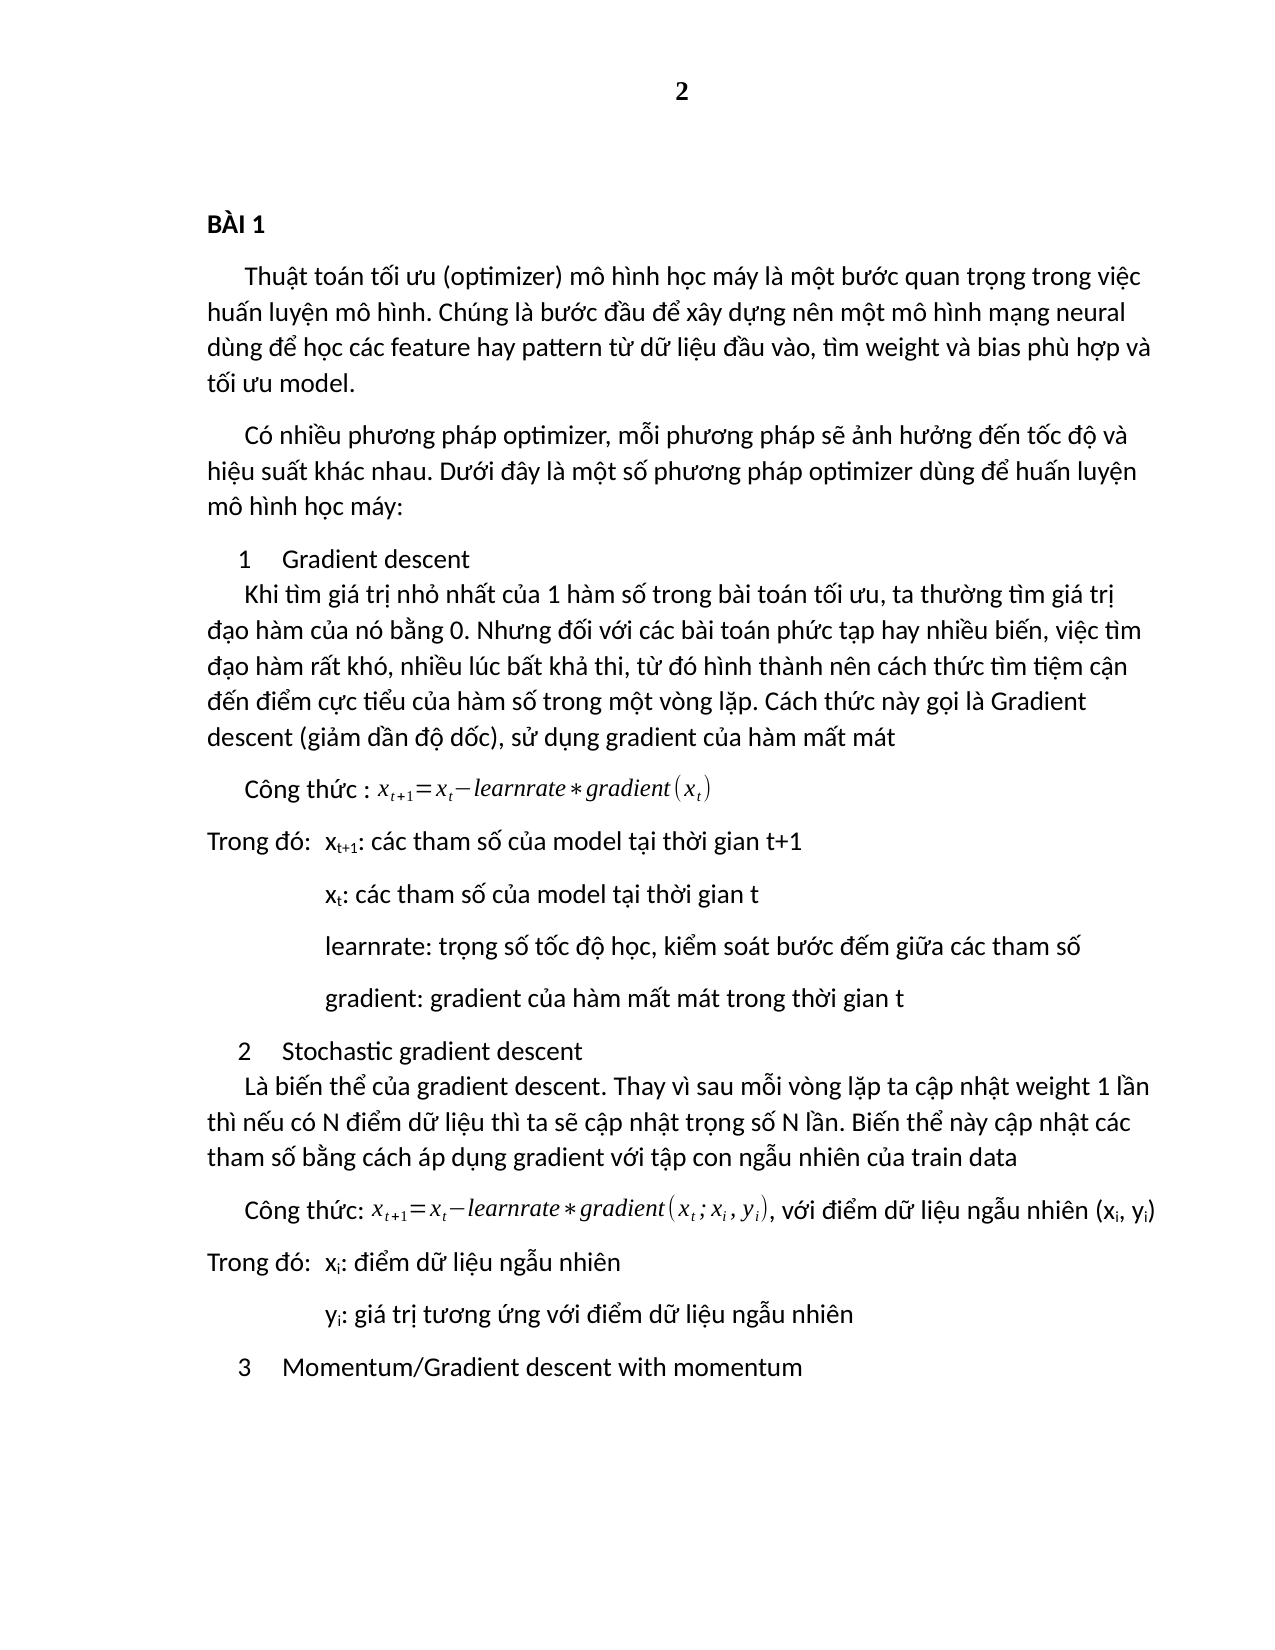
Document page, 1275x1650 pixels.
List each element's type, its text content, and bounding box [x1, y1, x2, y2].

text BÀI 1 [207, 207, 1157, 240]
text Thuật toán tối ưu (optimizer) mô hình học máy là một bước quan trọng trong việc huấn luyện mô hình. Chúng là bước đầu để xây dựng nên một mô hình mạng neural dùng để học các feature hay pattern từ dữ liệu đầu vào, tìm weight và bias phù hợp và tối ưu model. [207, 259, 1157, 399]
text gradient: gradient của hàm mất mát trong thời gian t [207, 981, 1157, 1014]
text Có nhiều phương pháp optimizer, mỗi phương pháp sẽ ảnh hưởng đến tốc độ và hiệu suất khác nhau. Dưới đây là một số phương pháp optimizer dùng để huấn luyện mô hình học máy: [207, 418, 1157, 522]
text Công thức : [207, 772, 1157, 805]
list Momentum/Gradient descent with momentum [244, 1350, 1157, 1383]
text Trong đó: xt+1: các tham số của model tại thời gian t+1 [207, 824, 1157, 857]
text yi: giá trị tương ứng với điểm dữ liệu ngẫu nhiên [207, 1297, 1157, 1330]
text Công thức: , với điểm dữ liệu ngẫu nhiên (xi, yi) [207, 1193, 1157, 1226]
list Stochastic gradient descent [244, 1034, 1157, 1067]
list Gradient descent [244, 542, 1157, 575]
text Trong đó: xi: điểm dữ liệu ngẫu nhiên [207, 1245, 1157, 1278]
text learnrate: trọng số tốc độ học, kiểm soát bước đếm giữa các tham số [207, 929, 1157, 962]
text Là biến thể của gradient descent. Thay vì sau mỗi vòng lặp ta cập nhật weight 1 lần thì nếu có N điểm dữ liệu thì ta sẽ cập nhật trọng số N lần. Biến thể này cập nhật các tham số bằng cách áp dụng gradient với tập con ngẫu nhiên của train data [207, 1069, 1157, 1173]
text xt: các tham số của model tại thời gian t [207, 877, 1157, 910]
text Khi tìm giá trị nhỏ nhất của 1 hàm số trong bài toán tối ưu, ta thường tìm giá trị đạo hàm của nó bằng 0. Nhưng đối với các bài toán phức tạp hay nhiều biến, việc tìm đạo hàm rất khó, nhiều lúc bất khả thi, từ đó hình thành nên cách thức tìm tiệm cận đến điểm cực tiểu của hàm số trong một vòng lặp. Cách thức này gọi là Gradient descent (giảm dần độ dốc), sử dụng gradient của hàm mất mát [207, 577, 1157, 753]
